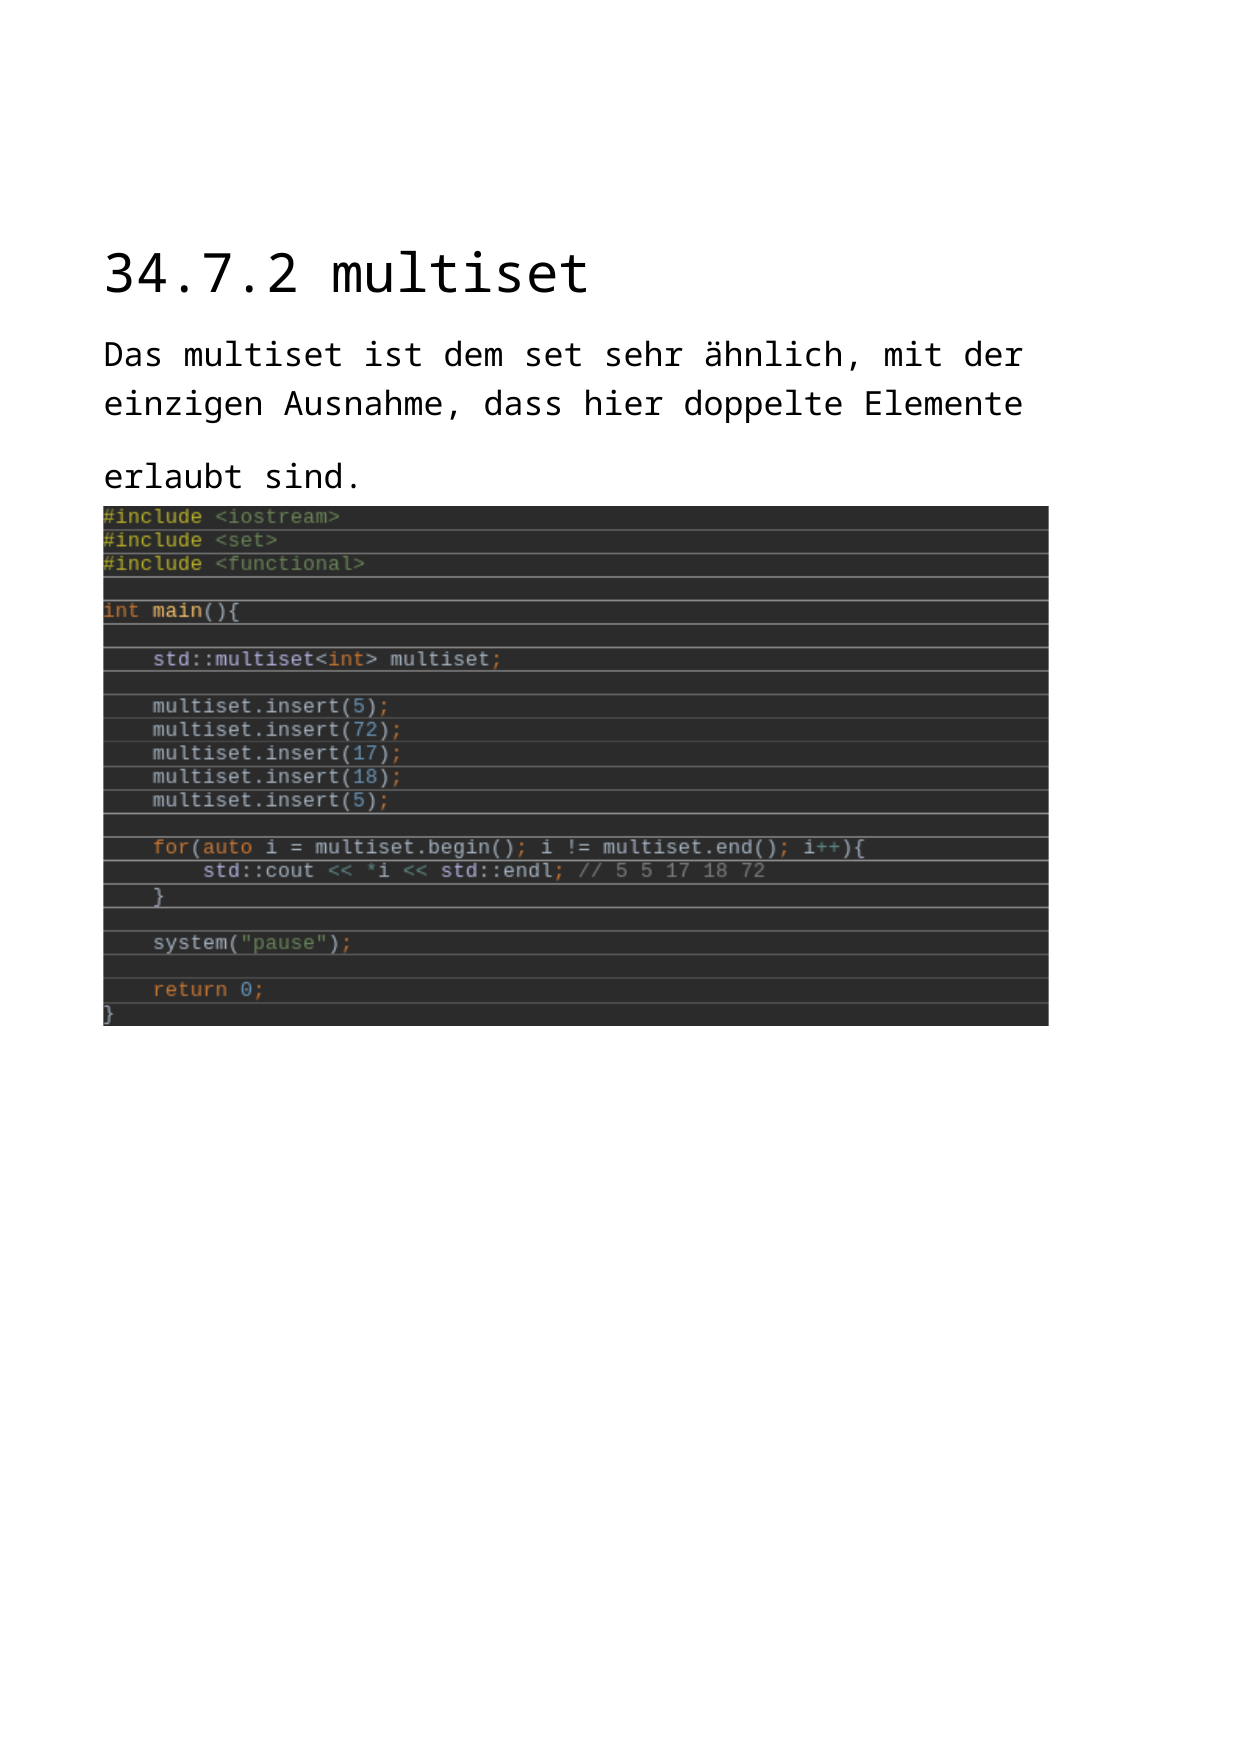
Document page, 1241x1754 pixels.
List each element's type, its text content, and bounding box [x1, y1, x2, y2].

text 34.7.2 multiset [103, 234, 1137, 308]
text Das multiset ist dem set sehr ähnlich, mit der einzigen Ausnahme, dass hier doppelte Elemente erlaubt sind. [103, 331, 1137, 1026]
